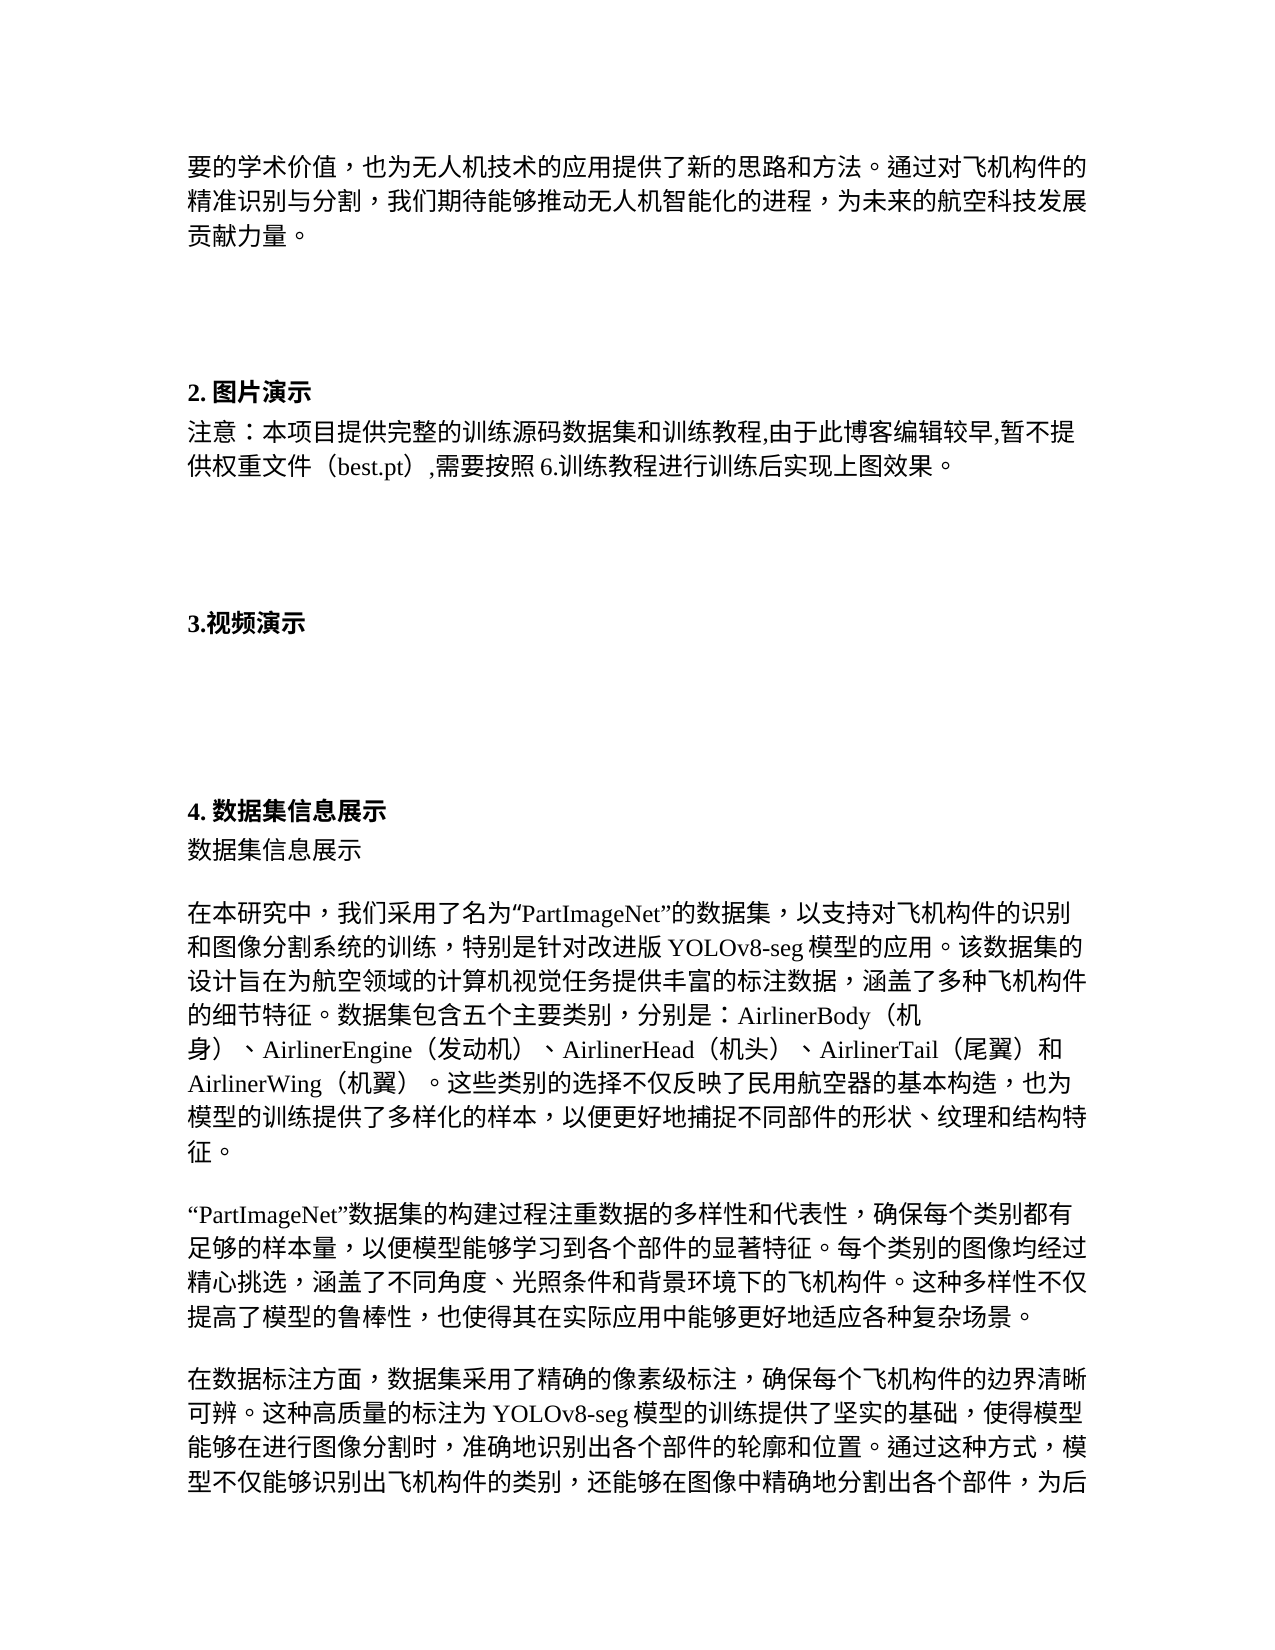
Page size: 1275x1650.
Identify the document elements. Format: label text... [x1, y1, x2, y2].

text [187, 150, 1087, 252]
subtitle 3.视频演示 [187, 605, 1087, 639]
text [187, 833, 1087, 1498]
subtitle 4. 数据集信息展示 [187, 794, 1087, 828]
text 注意：本项目提供完整的训练源码数据集和训练教程,由于此博客编辑较早,暂不提供权重文件（best.pt）,需要按照6.训练教程进行训练后实现上图效果。 [187, 414, 1087, 482]
subtitle 2. 图片演示 [187, 375, 1087, 409]
